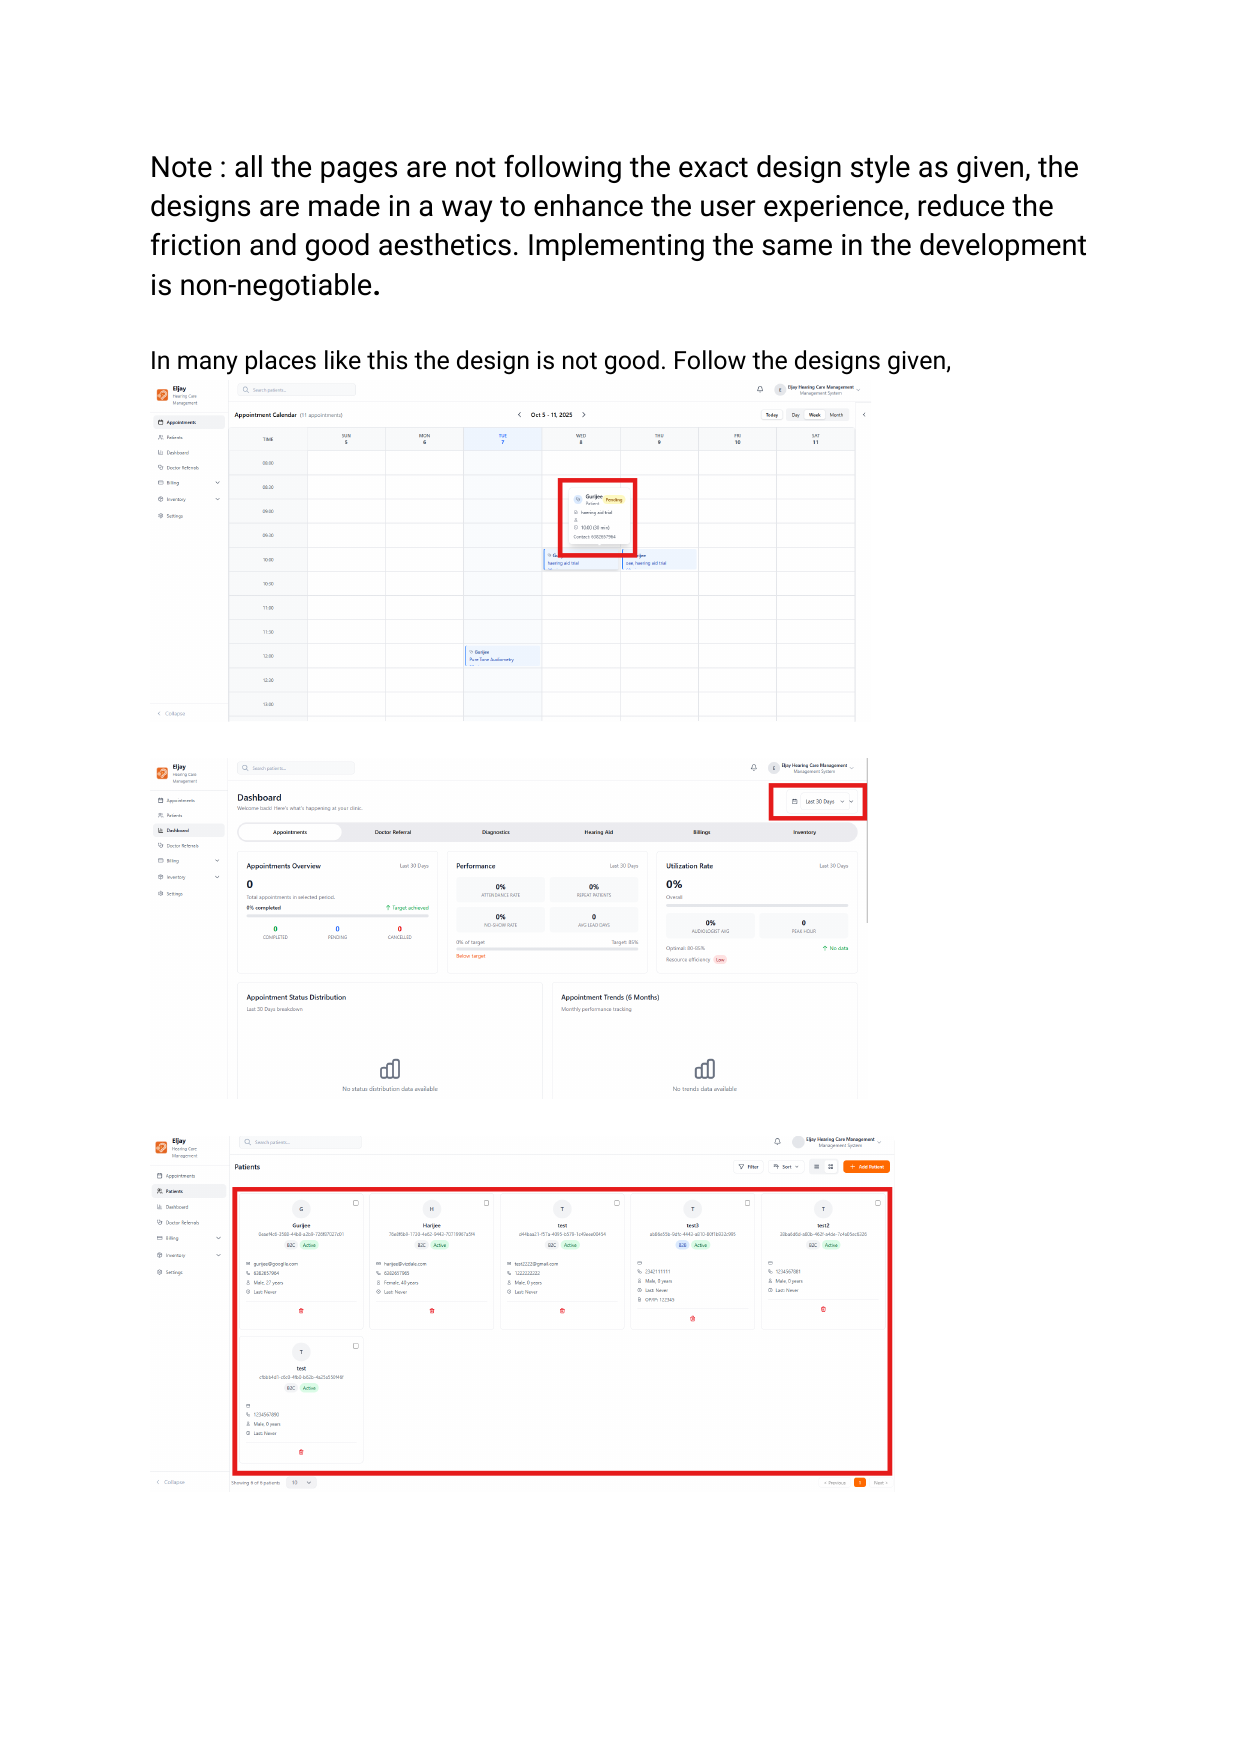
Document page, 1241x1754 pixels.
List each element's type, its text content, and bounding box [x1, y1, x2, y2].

picture [150, 380, 872, 722]
text In many places like this the design is not good. Follow the designs given, [150, 346, 1090, 376]
picture [150, 1136, 895, 1492]
text Note : all the pages are not following the exact design style as given, the designs are made in a way to enhance the user experience, reduce the friction and good aesthetics. Implementing the same in the development is non-negotiable. [150, 150, 1090, 302]
picture [150, 758, 868, 1099]
